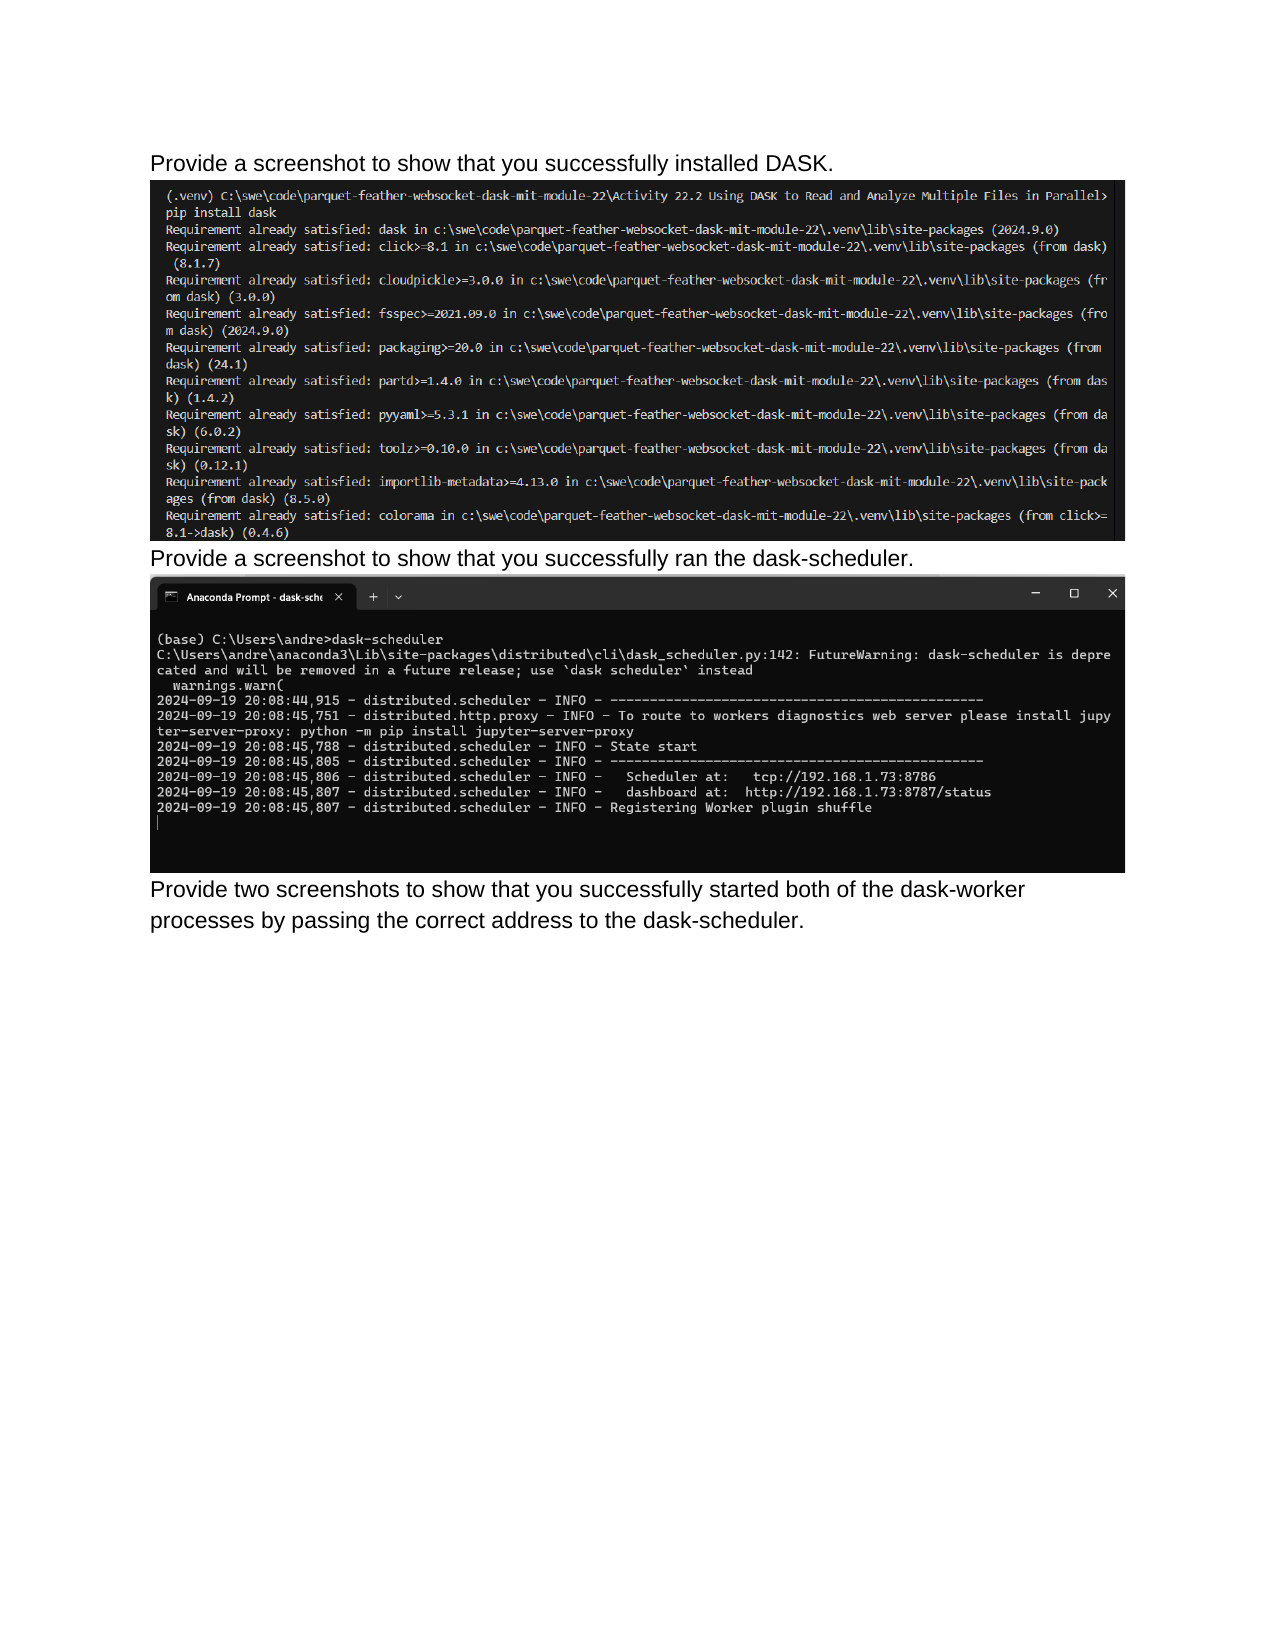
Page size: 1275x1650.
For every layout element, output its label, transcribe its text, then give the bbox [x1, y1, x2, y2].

text Provide two screenshots to show that you successfully started both of the dask-worker processes by passing the correct address to the dask-scheduler. [150, 876, 1125, 933]
picture [150, 574, 1125, 873]
picture [150, 180, 1125, 541]
text Provide a screenshot to show that you successfully installed DASK. [150, 150, 1125, 176]
text Provide a screenshot to show that you successfully ran the dask-scheduler. [150, 544, 1125, 571]
